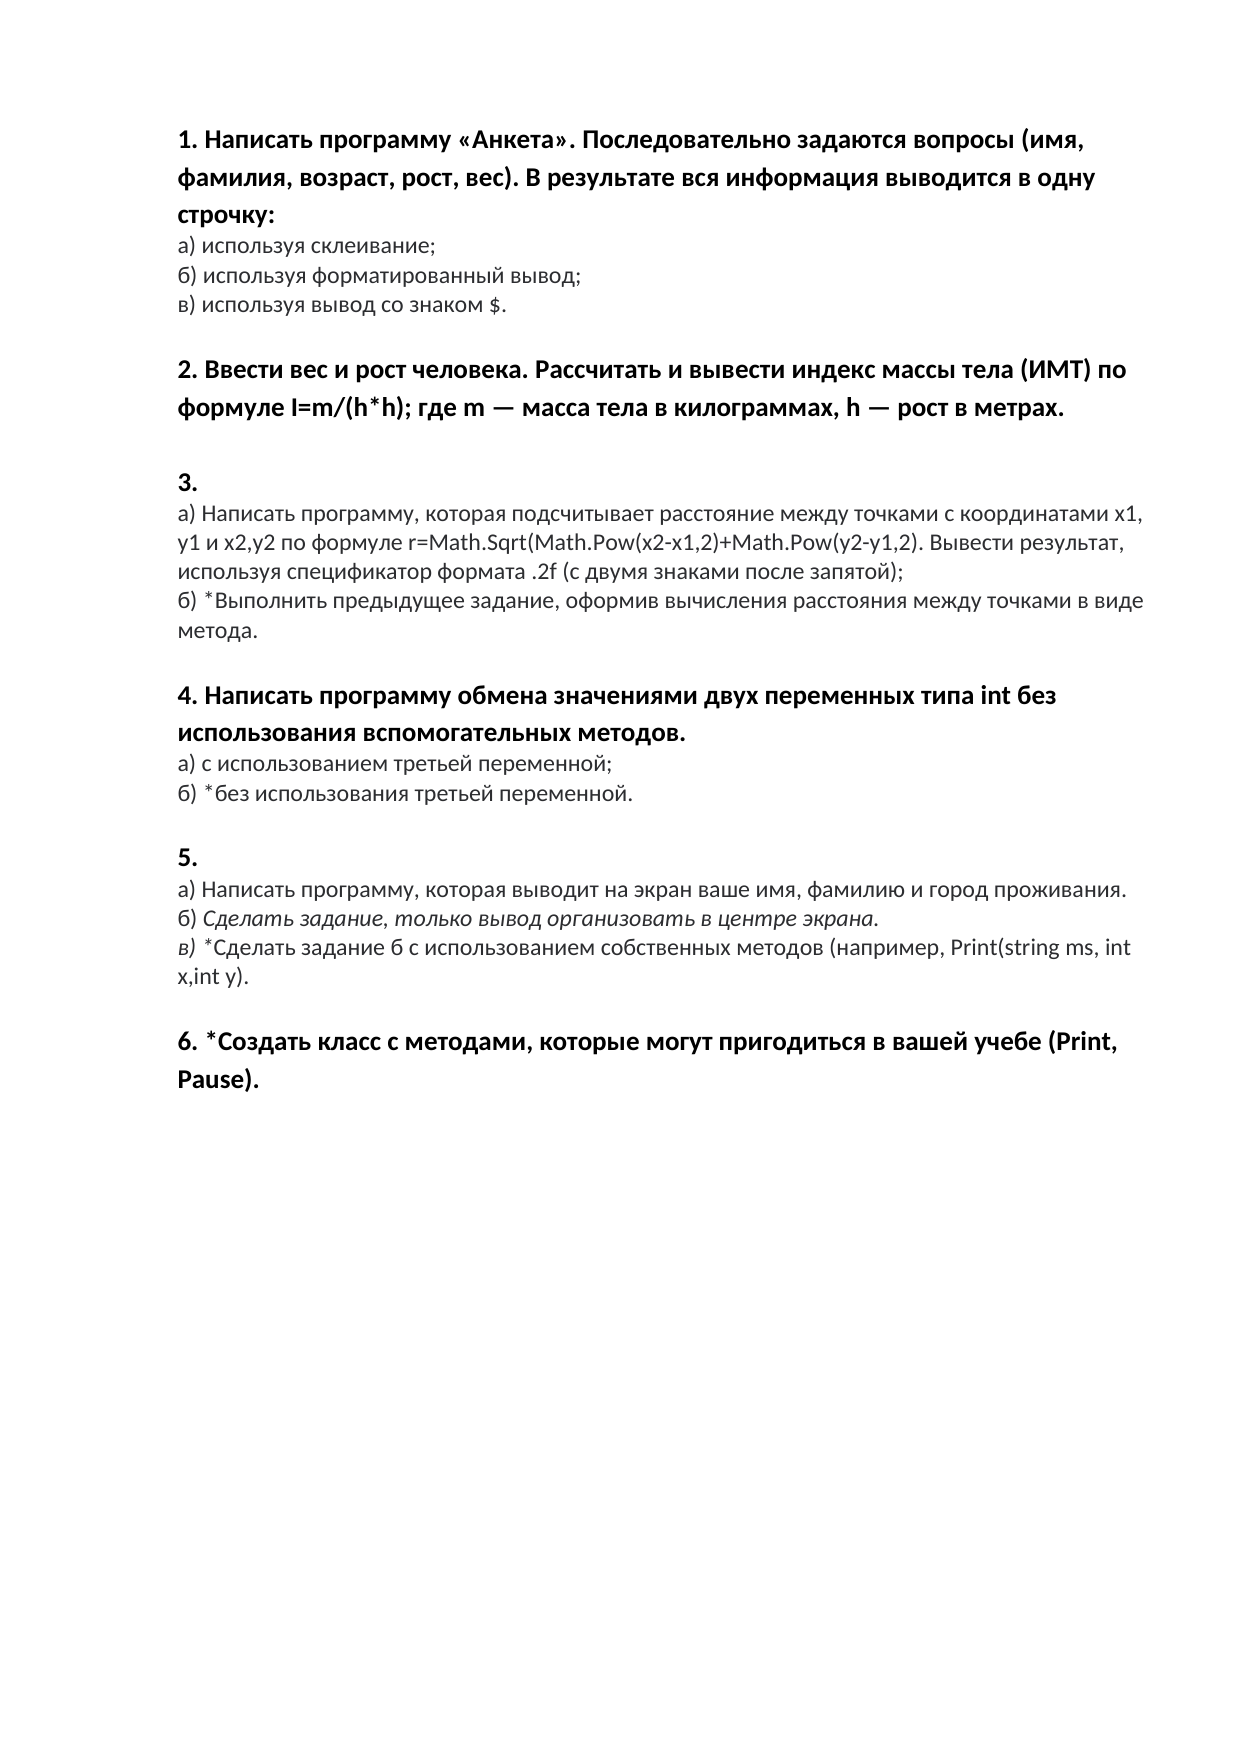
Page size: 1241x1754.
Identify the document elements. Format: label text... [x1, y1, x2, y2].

text а) Написать программу, которая подсчитывает расстояние между точками с координатами x1, y1 и x2,y2 по формуле r=Math.Sqrt(Math.Pow(x2-x1,2)+Math.Pow(y2-y1,2). Вывести результат, используя спецификатор формата .2f (с двумя знаками после запятой); б) *Выполнить предыдущее задание, оформив вычисления расстояния между точками в виде метода. [177, 498, 1152, 644]
text а) Написать программу, которая выводит на экран ваше имя, фамилию и город проживания. б) Сделать задание, только вывод организовать в центре экрана. в) *Сделать задание б с использованием собственных методов (например, Print(string ms, int x,int y). [177, 874, 1152, 991]
text а) используя склеивание; б) используя форматированный вывод; в) используя вывод со знаком $. [177, 231, 1152, 318]
text 6. *Создать класс с методами, которые могут пригодиться в вашей учебе (Print, Pause). [177, 1020, 1152, 1095]
text 2. Ввести вес и рост человека. Рассчитать и вывести индекс массы тела (ИМТ) по формуле I=m/(h*h); где m — масса тела в килограммах, h — рост в метрах. [177, 348, 1152, 423]
text а) с использованием третьей переменной; б) *без использования третьей переменной. [177, 748, 1152, 807]
text 5. [177, 836, 1152, 874]
text 1. Написать программу «Анкета». Последовательно задаются вопросы (имя, фамилия, возраст, рост, вес). В результате вся информация выводится в одну строчку: [177, 118, 1152, 231]
text 4. Написать программу обмена значениями двух переменных типа int без использования вспомогательных методов. [177, 673, 1152, 748]
text 3. [177, 460, 1152, 498]
